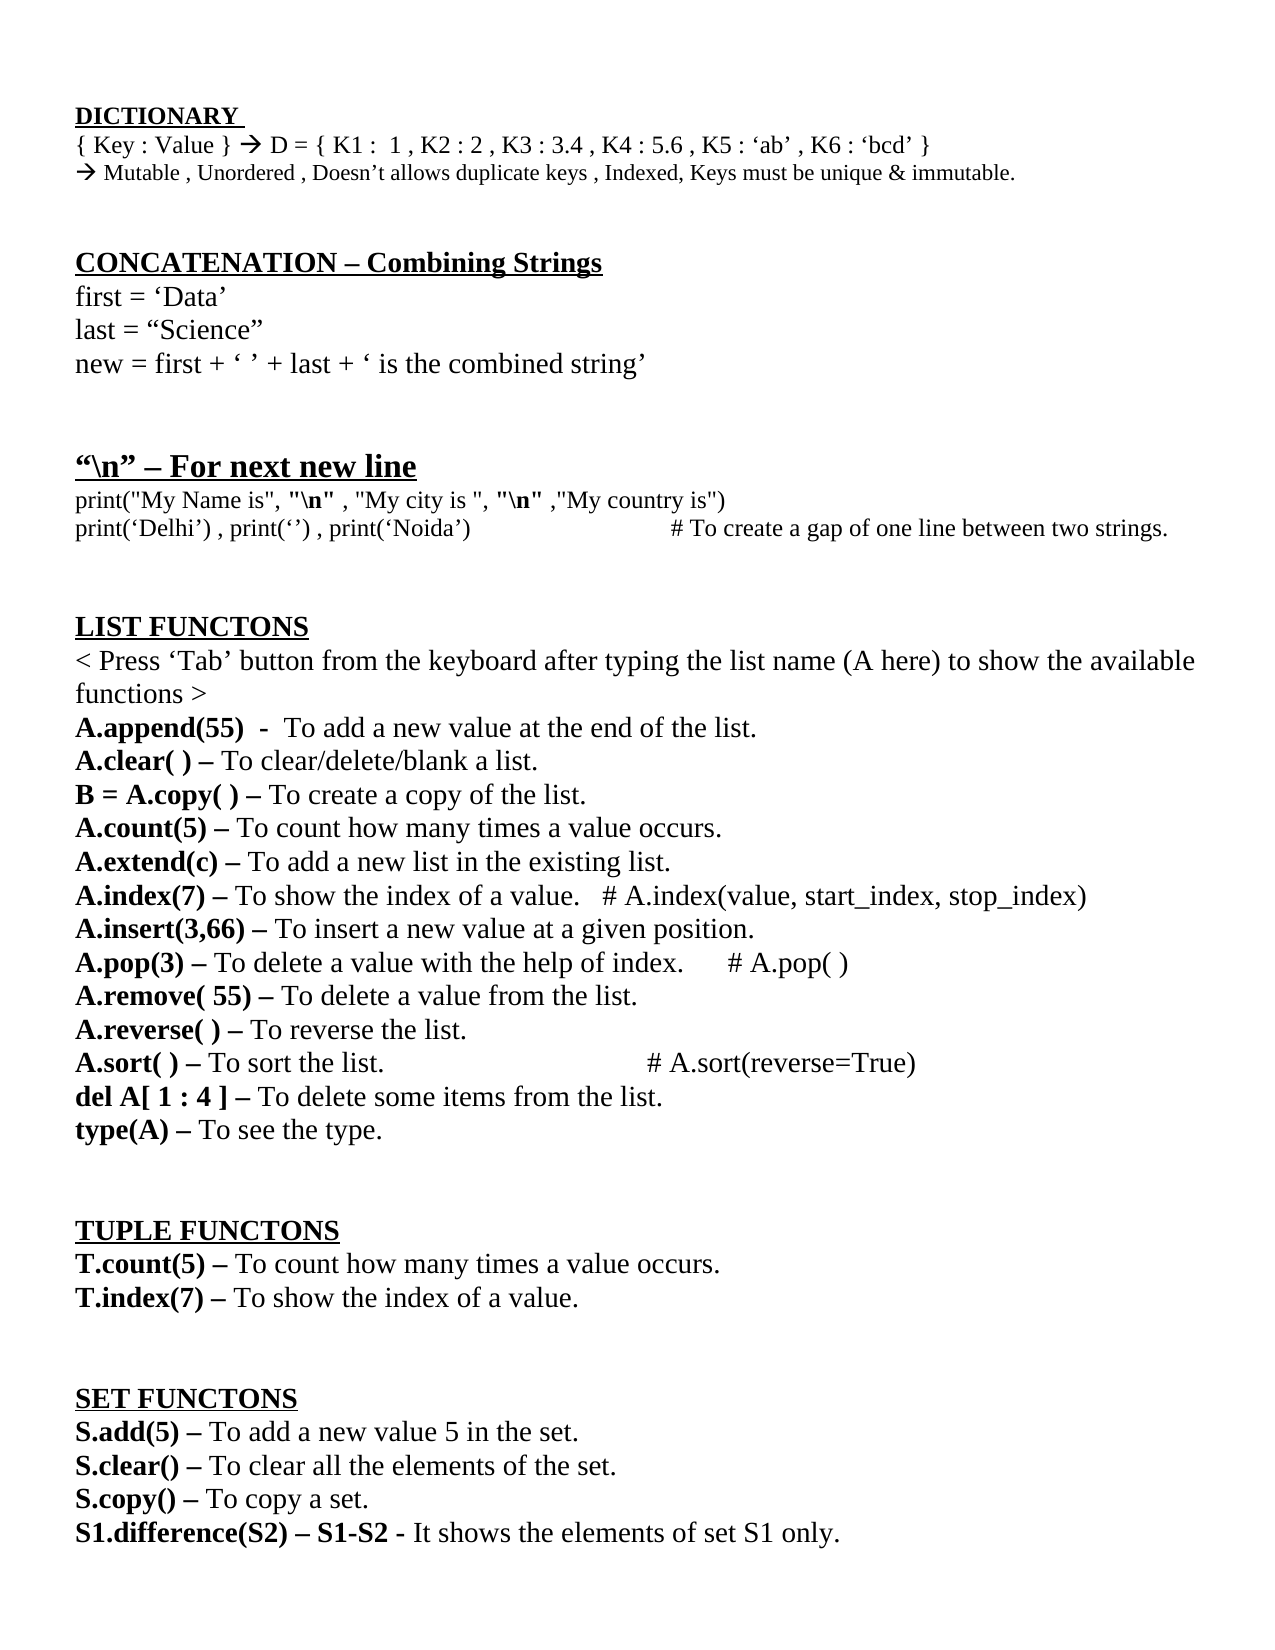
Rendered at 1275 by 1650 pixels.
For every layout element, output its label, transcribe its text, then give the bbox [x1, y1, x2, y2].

text T.index(7) – To show the index of a value. [75, 1280, 1200, 1314]
text del A[ 1 : 4 ] – To delete some items from the list. [75, 1079, 1200, 1112]
text TUPLE FUNCTONS [75, 1213, 1200, 1247]
text Mutable , Unordered , Doesn’t allows duplicate keys , Indexed, Keys must be unique & immutable. [75, 159, 1200, 185]
text S1.difference(S2) – S1-S2 - It shows the elements of set S1 only. [75, 1515, 1200, 1548]
text “\n” – For next new line [75, 446, 1200, 485]
text print("My Name is", "\n" , "My city is ", "\n" ,"My country is") [75, 485, 1200, 513]
text S.clear() – To clear all the elements of the set. [75, 1448, 1200, 1481]
text type(A) – To see the type. [75, 1112, 1200, 1146]
text < Press ‘Tab’ button from the keyboard after typing the list name (A here) to show the available functions > [75, 643, 1200, 710]
text { Key : Value } D = { K1 : 1 , K2 : 2 , K3 : 3.4 , K4 : 5.6 , K5 : ‘ab’ , K6 : ‘bcd’ } [75, 130, 1200, 159]
text S.add(5) – To add a new value 5 in the set. [75, 1414, 1200, 1448]
text A.remove( 55) – To delete a value from the list. [75, 978, 1200, 1012]
text A.index(7) – To show the index of a value. # A.index(value, start_index, stop_index) [75, 878, 1200, 911]
text A.pop(3) – To delete a value with the help of index. # A.pop( ) [75, 945, 1200, 978]
text A.append(55) - To add a new value at the end of the list. [75, 710, 1200, 743]
text last = “Science” [75, 312, 1200, 346]
text A.extend(c) – To add a new list in the existing list. [75, 844, 1200, 878]
text S.copy() – To copy a set. [75, 1481, 1200, 1515]
text A.reverse( ) – To reverse the list. [75, 1012, 1200, 1045]
text A.sort( ) – To sort the list. # A.sort(reverse=True) [75, 1045, 1200, 1079]
text A.insert(3,66) – To insert a new value at a given position. [75, 911, 1200, 945]
text B = A.copy( ) – To create a copy of the list. [75, 777, 1200, 811]
text first = ‘Data’ [75, 279, 1200, 312]
text T.count(5) – To count how many times a value occurs. [75, 1247, 1200, 1280]
text A.count(5) – To count how many times a value occurs. [75, 811, 1200, 844]
text new = first + ‘ ’ + last + ‘ is the combined string’ [75, 346, 1200, 379]
text DICTIONARY [75, 101, 1200, 130]
text LIST FUNCTONS [75, 609, 1200, 643]
text A.clear( ) – To clear/delete/blank a list. [75, 743, 1200, 777]
text print(‘Delhi’) , print(‘’) , print(‘Noida’) # To create a gap of one line between two strings. [75, 513, 1200, 542]
text SET FUNCTONS [75, 1381, 1200, 1414]
text CONCATENATION – Combining Strings [75, 245, 1200, 279]
